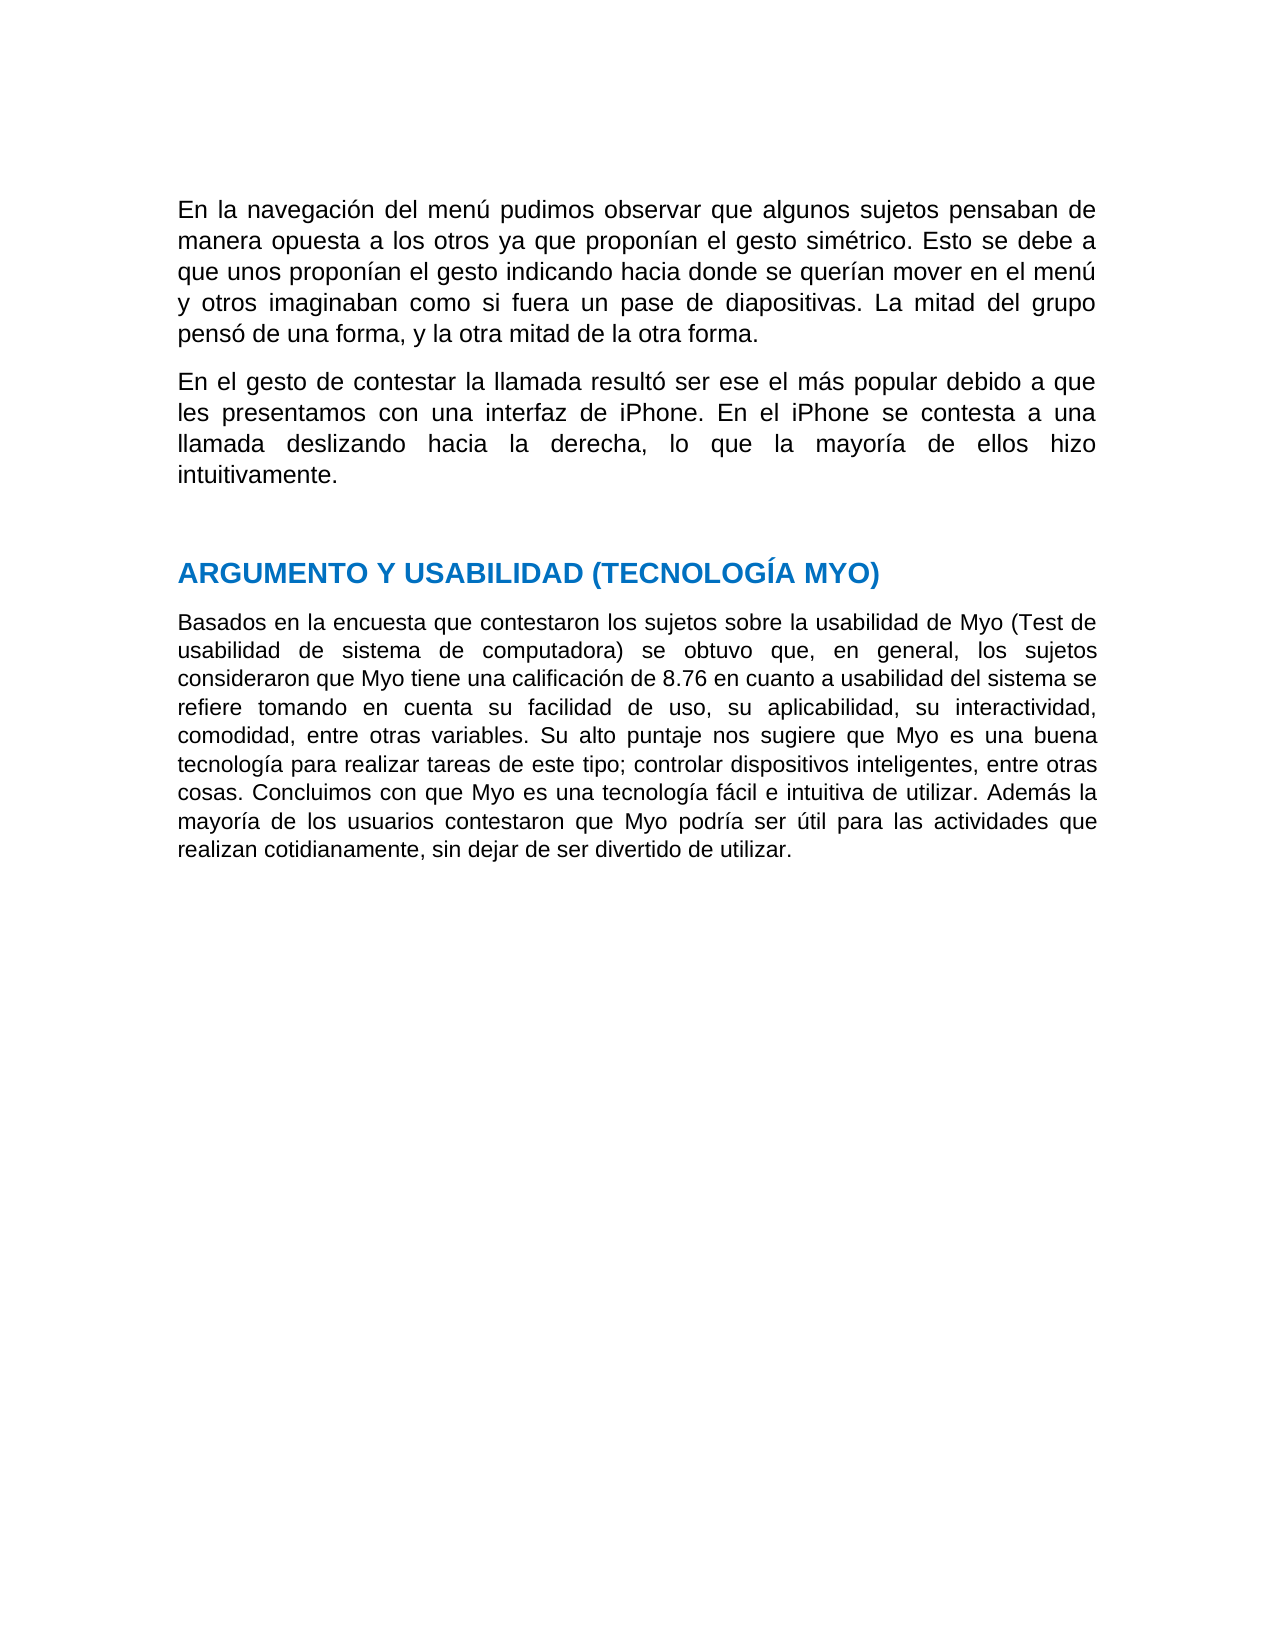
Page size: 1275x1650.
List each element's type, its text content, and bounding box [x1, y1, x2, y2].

text En el gesto de contestar la llamada resultó ser ese el más popular debido a que les presentamos con una interfaz de iPhone. En el iPhone se contesta a una llamada deslizando hacia la derecha, lo que la mayoría de ellos hizo intuitivamente. [177, 367, 1098, 489]
text En la navegación del menú pudimos observar que algunos sujetos pensaban de manera opuesta a los otros ya que proponían el gesto simétrico. Esto se debe a que unos proponían el gesto indicando hacia donde se querían mover en el menú y otros imaginaban como si fuera un pase de diapositivas. La mitad del grupo pensó de una forma, y la otra mitad de la otra forma. [177, 195, 1098, 348]
text ARGUMENTO Y USABILIDAD (TECNOLOGÍA MYO) [177, 556, 1098, 589]
text Basados en la encuesta que contestaron los sujetos sobre la usabilidad de Myo (Test de usabilidad de sistema de computadora) se obtuvo que, en general, los sujetos consideraron que Myo tiene una calificación de 8.76 en cuanto a usabilidad del sistema se refiere tomando en cuenta su facilidad de uso, su aplicabilidad, su interactividad, comodidad, entre otras variables. Su alto puntaje nos sugiere que Myo es una buena tecnología para realizar tareas de este tipo; controlar dispositivos inteligentes, entre otras cosas. Concluimos con que Myo es una tecnología fácil e intuitiva de utilizar. Además la mayoría de los usuarios contestaron que Myo podría ser útil para las actividades que realizan cotidianamente, sin dejar de ser divertido de utilizar. [177, 608, 1098, 862]
